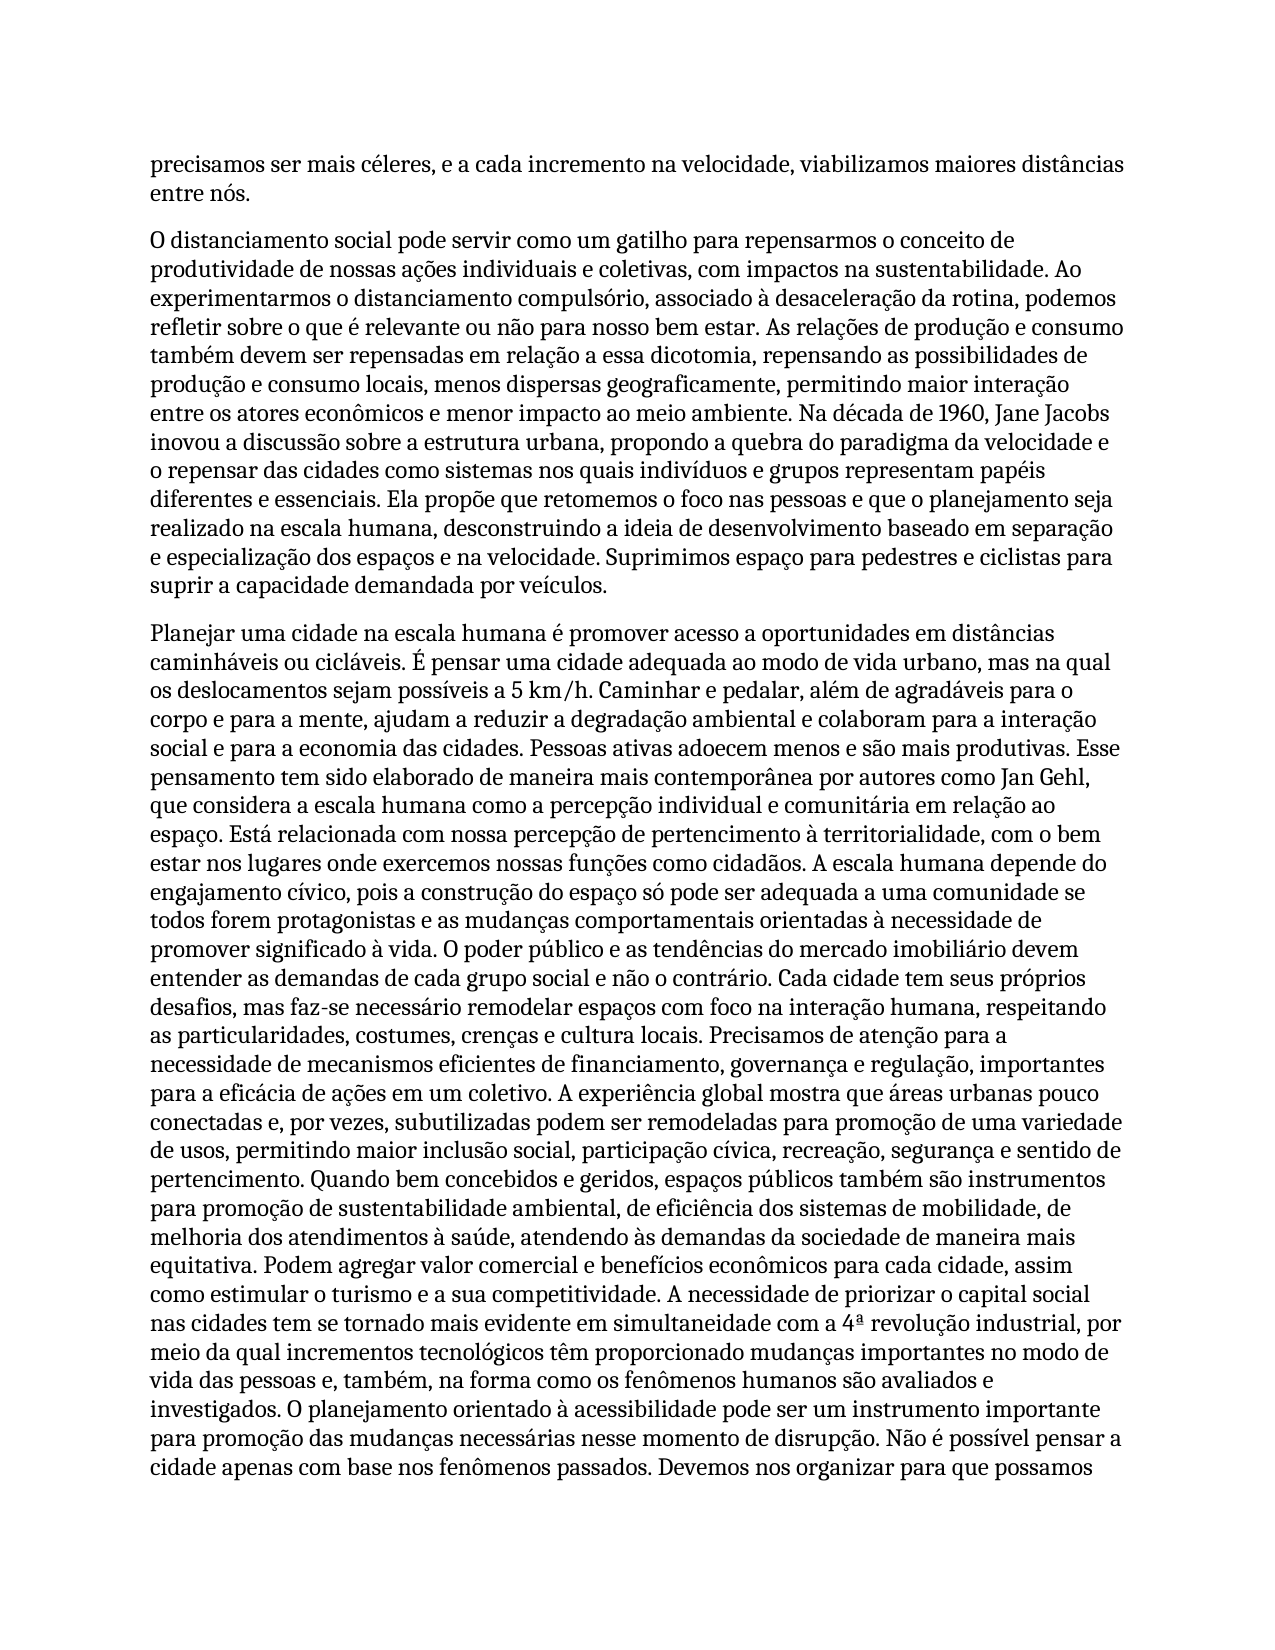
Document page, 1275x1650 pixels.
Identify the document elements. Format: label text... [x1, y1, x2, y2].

text O distanciamento social pode servir como um gatilho para repensarmos o conceito de produtividade de nossas ações individuais e coletivas, com impactos na sustentabilidade. Ao experimentarmos o distanciamento compulsório, associado à desaceleração da rotina, podemos refletir sobre o que é relevante ou não para nosso bem estar. As relações de produção e consumo também devem ser repensadas em relação a essa dicotomia, repensando as possibilidades de produção e consumo locais, menos dispersas geograficamente, permitindo maior interação entre os atores econômicos e menor impacto ao meio ambiente. Na década de 1960, Jane Jacobs inovou a discussão sobre a estrutura urbana, propondo a quebra do paradigma da velocidade e o repensar das cidades como sistemas nos quais indivíduos e grupos representam papéis diferentes e essenciais. Ela propõe que retomemos o foco nas pessoas e que o planejamento seja realizado na escala humana, desconstruindo a ideia de desenvolvimento baseado em separação e especialização dos espaços e na velocidade. Suprimimos espaço para pedestres e ciclistas para suprir a capacidade demandada por veículos. [150, 226, 1125, 600]
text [150, 150, 1125, 207]
